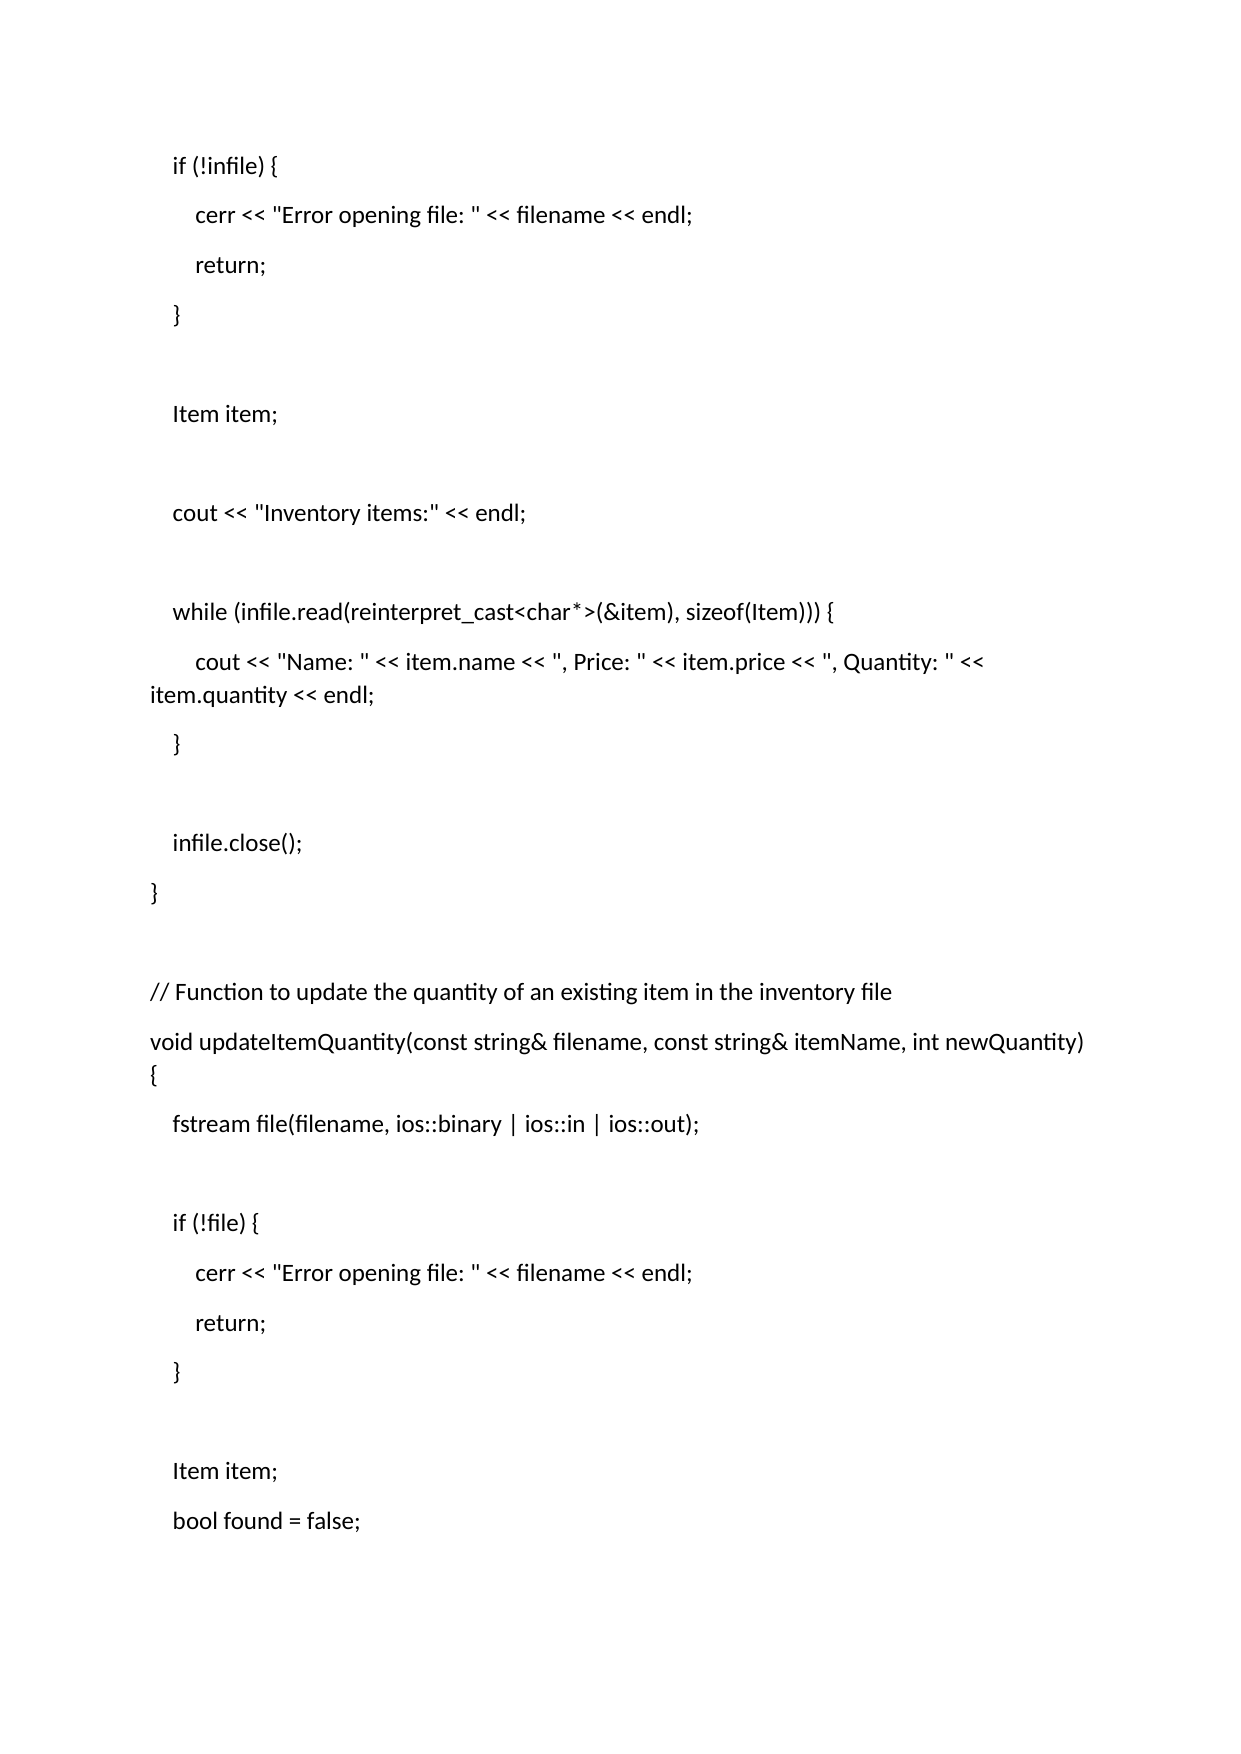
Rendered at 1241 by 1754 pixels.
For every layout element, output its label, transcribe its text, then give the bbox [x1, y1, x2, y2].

text cout << "Name: " << item.name << ", Price: " << item.price << ", Quantity: " << item.quantity << endl; [150, 646, 1090, 709]
text Item item; [150, 398, 1090, 428]
text bool found = false; [150, 1505, 1090, 1536]
text } [150, 1356, 1090, 1387]
text cerr << "Error opening file: " << filename << endl; [150, 1257, 1090, 1288]
text } [150, 728, 1090, 759]
text if (!infile) { [150, 150, 1090, 181]
text return; [150, 249, 1090, 280]
text } [150, 299, 1090, 329]
text fstream file(filename, ios::binary | ios::in | ios::out); [150, 1108, 1090, 1139]
text while (infile.read(reinterpret_cast<char*>(&item), sizeof(Item))) { [150, 596, 1090, 627]
text // Function to update the quantity of an existing item in the inventory file [150, 976, 1090, 1007]
text } [150, 877, 1090, 908]
text void updateItemQuantity(const string& filename, const string& itemName, int newQuantity) { [150, 1026, 1090, 1089]
text cerr << "Error opening file: " << filename << endl; [150, 199, 1090, 230]
text Item item; [150, 1455, 1090, 1486]
text return; [150, 1307, 1090, 1337]
text if (!file) { [150, 1207, 1090, 1238]
text cout << "Inventory items:" << endl; [150, 497, 1090, 528]
text infile.close(); [150, 827, 1090, 858]
